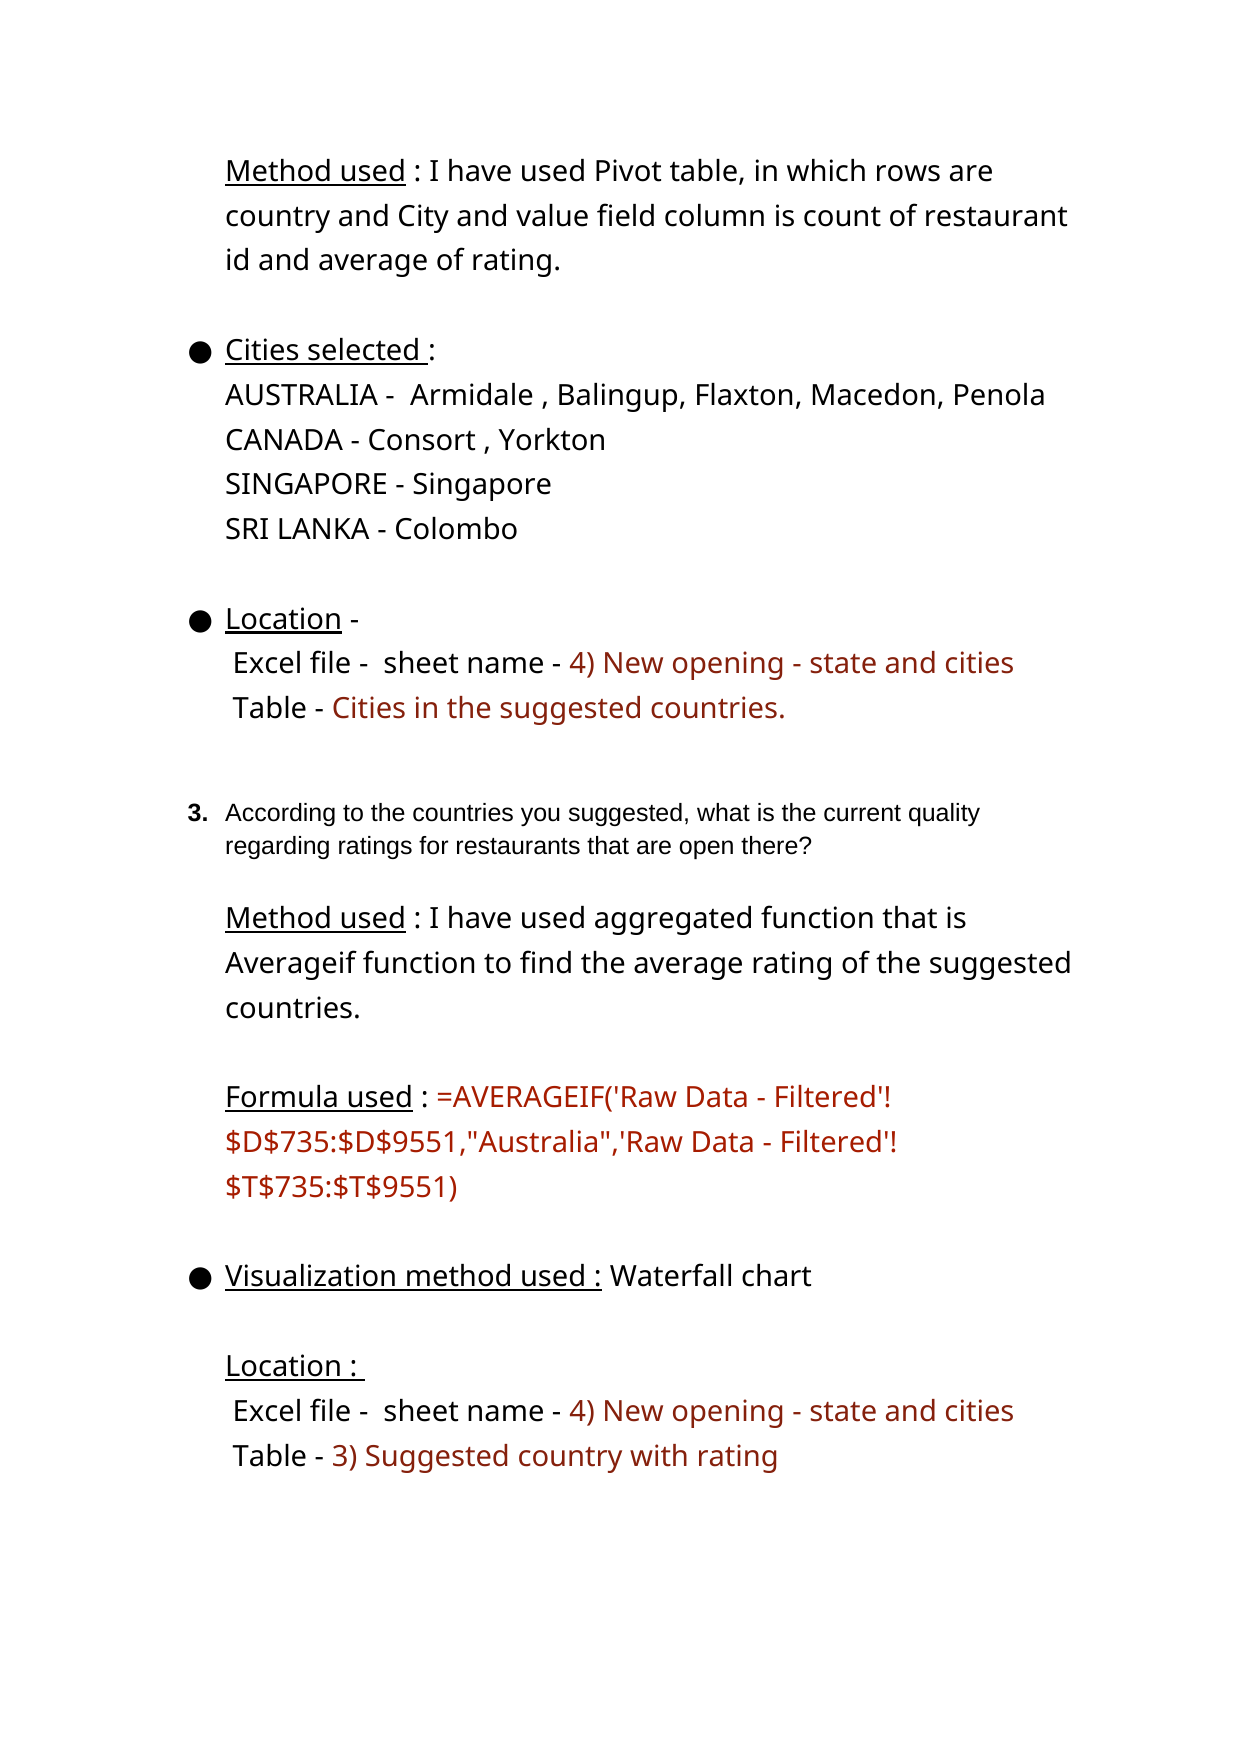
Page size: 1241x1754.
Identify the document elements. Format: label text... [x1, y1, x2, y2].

text Excel file - sheet name - 4) New opening - state and cities [225, 643, 1090, 682]
list Cities selected : [187, 329, 1090, 369]
list According to the countries you suggested, what is the current quality regarding ratings for restaurants that are open there? [187, 798, 1090, 860]
list Location - [187, 598, 1090, 638]
text Excel file - sheet name - 4) New opening - state and cities [225, 1390, 1090, 1430]
text Formula used : =AVERAGEIF('Raw Data - Filtered'!$D$735:$D$9551,"Australia",'Raw Data - Filtered'!$T$735:$T$9551) [225, 1077, 1090, 1206]
text CANADA - Consort , Yorkton [225, 419, 1090, 458]
text Table - 3) Suggested country with rating [225, 1435, 1090, 1474]
text Table - Cities in the suggested countries. [225, 687, 1090, 727]
text Method used : I have used aggregated function that is Averageif function to find the average rating of the suggested countries. [225, 897, 1090, 1027]
text Location : [225, 1345, 1090, 1385]
text SRI LANKA - Colombo [225, 508, 1090, 548]
text SINGAPORE - Singapore [225, 463, 1090, 503]
text Method used : I have used Pivot table, in which rows are country and City and value field column is count of restaurant id and average of rating. [225, 150, 1090, 279]
text AUSTRALIA - Armidale , Balingup, Flaxton, Macedon, Penola [225, 374, 1090, 414]
list Visualization method used : Waterfall chart [187, 1256, 1090, 1295]
